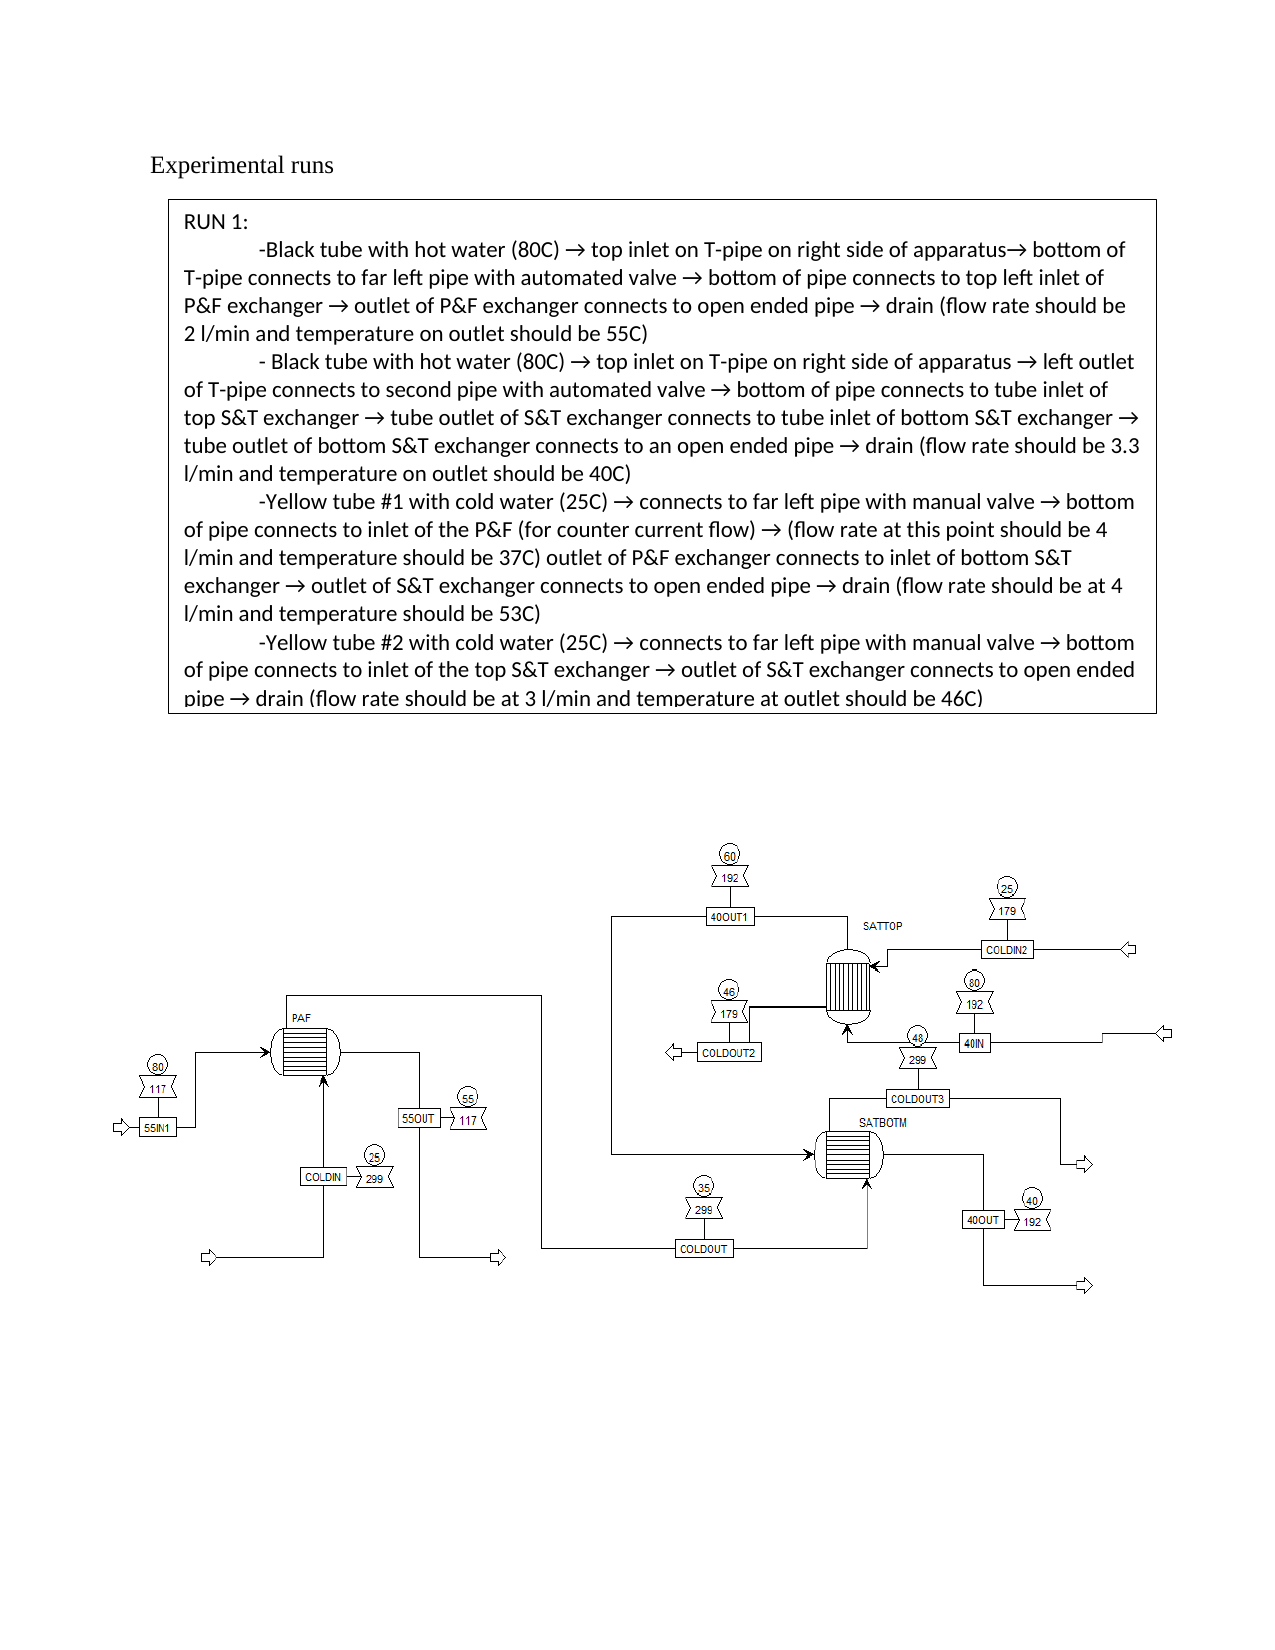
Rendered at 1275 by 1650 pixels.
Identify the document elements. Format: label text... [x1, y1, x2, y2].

picture [93, 836, 1187, 1307]
text Experimental runs [150, 150, 1125, 179]
